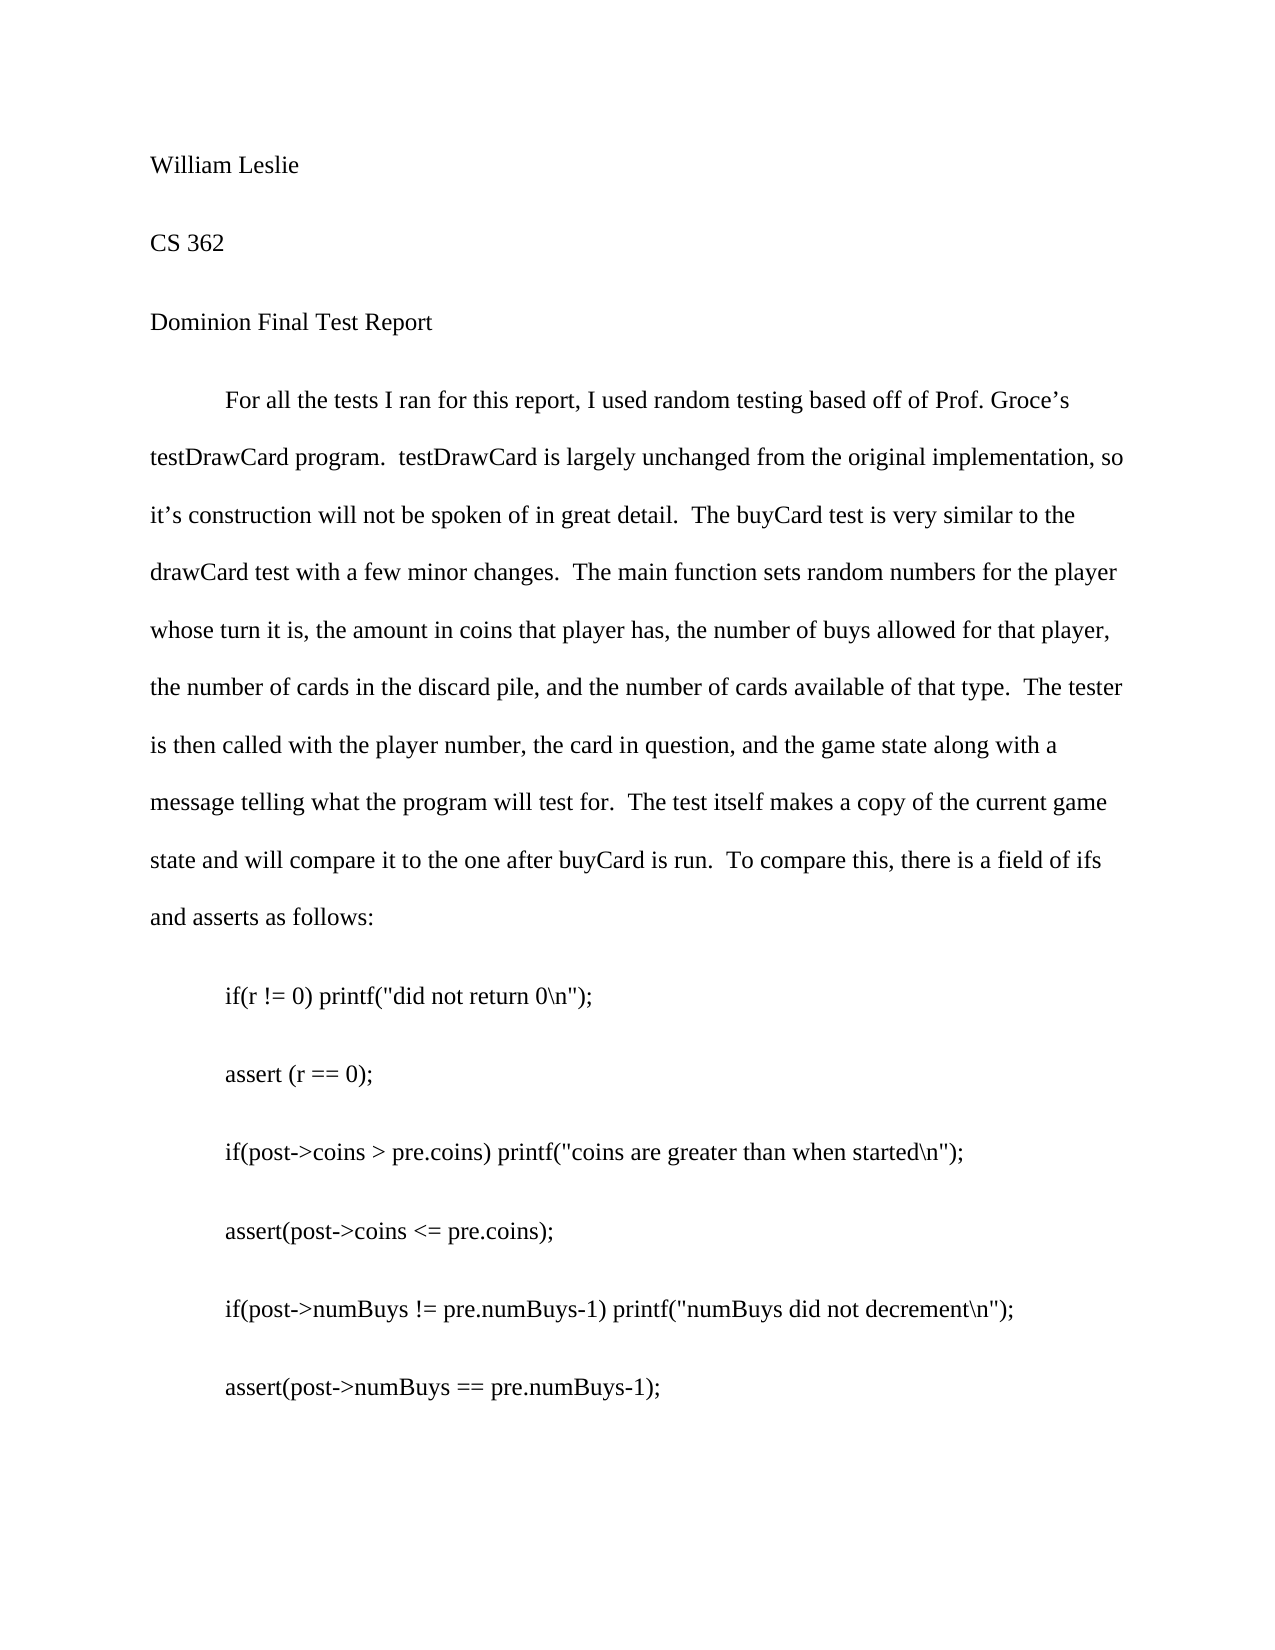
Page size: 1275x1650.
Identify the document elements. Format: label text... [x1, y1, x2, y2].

text For all the tests I ran for this report, I used random testing based off of Prof. Groce’s testDrawCard program. testDrawCard is largely unchanged from the original implementation, so it’s construction will not be spoken of in great detail. The buyCard test is very similar to the drawCard test with a few minor changes. The main function sets random numbers for the player whose turn it is, the amount in coins that player has, the number of buys allowed for that player, the number of cards in the discard pile, and the number of cards available of that type. The tester is then called with the player number, the card in question, and the game state along with a message telling what the program will test for. The test itself makes a copy of the current game state and will compare it to the one after buyCard is run. To compare this, there is a field of ifs and asserts as follows: [150, 385, 1125, 931]
text William Leslie [150, 150, 1125, 179]
text if(post->numBuys != pre.numBuys-1) printf("numBuys did not decrement\n"); [150, 1294, 1125, 1323]
text Dominion Final Test Report [150, 307, 1125, 335]
text CS 362 [150, 228, 1125, 257]
text assert (r == 0); [150, 1059, 1125, 1088]
text if(post->coins > pre.coins) printf("coins are greater than when started\n"); [150, 1137, 1125, 1166]
text assert(post->numBuys == pre.numBuys-1); [150, 1372, 1125, 1401]
text assert(post->coins <= pre.coins); [150, 1216, 1125, 1244]
text if(r != 0) printf("did not return 0\n"); [150, 981, 1125, 1009]
